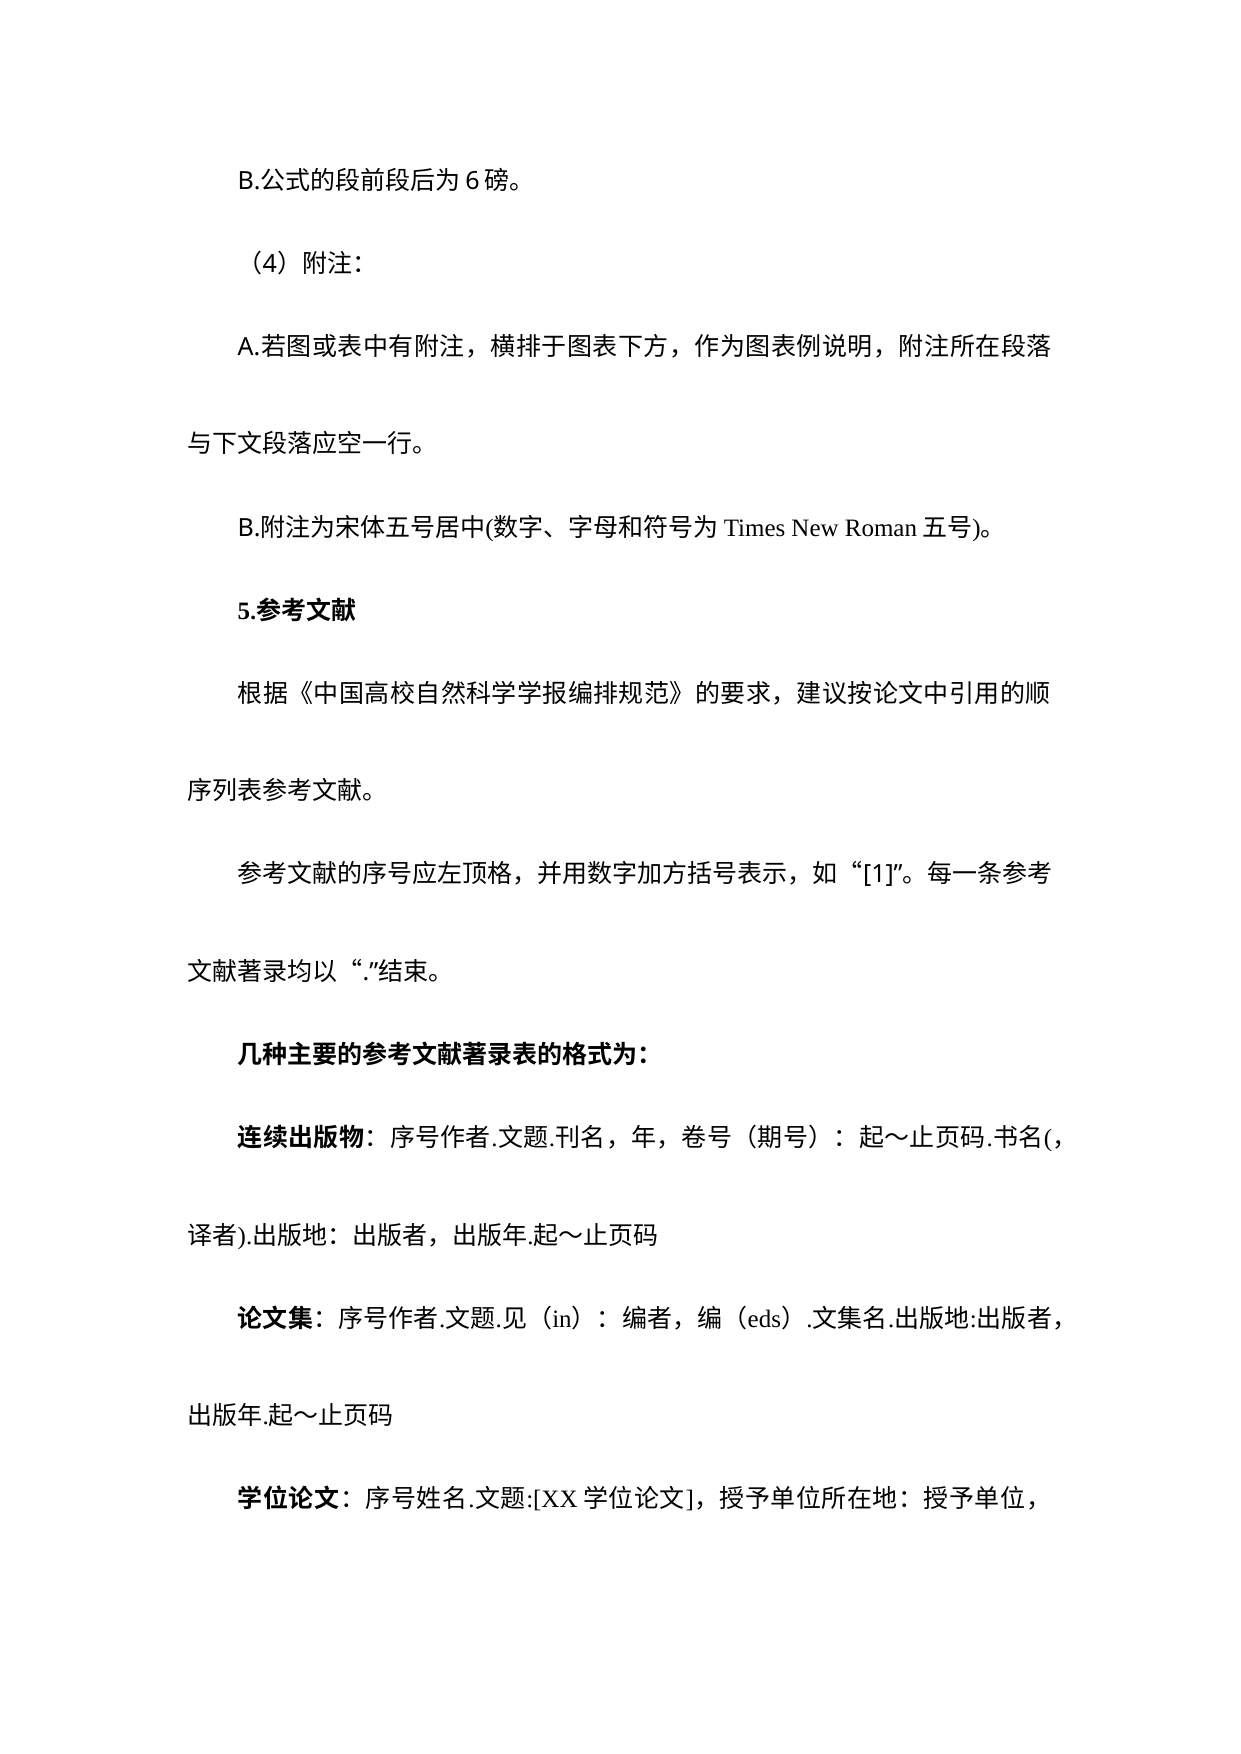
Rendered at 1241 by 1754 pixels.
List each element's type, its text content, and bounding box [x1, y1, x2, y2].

text 论文集：序号作者.文题.见（in）：编者，编（eds）.文集名.出版地:出版者，出版年.起～止页码 [187, 1284, 1053, 1446]
text 5.参考文献 [237, 576, 1053, 641]
text B.公式的段前段后为6磅。 [187, 146, 1053, 211]
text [187, 1464, 1053, 1529]
text 根据《中国高校自然科学学报编排规范》的要求，建议按论文中引用的顺序列表参考文献。 [187, 659, 1053, 821]
text 参考文献的序号应左顶格，并用数字加方括号表示，如“[1]”。每一条参考文献著录均以“.”结束。 [187, 839, 1053, 1002]
text 几种主要的参考文献著录表的格式为： [187, 1020, 1053, 1085]
text B.附注为宋体五号居中(数字、字母和符号为Times New Roman五号)。 [187, 493, 1053, 558]
text （4）附注： [187, 229, 1053, 294]
text A.若图或表中有附注，横排于图表下方，作为图表例说明，附注所在段落与下文段落应空一行。 [187, 312, 1053, 474]
text 连续出版物：序号作者.文题.刊名，年，卷号（期号）：起～止页码.书名(，译者).出版地：出版者，出版年.起～止页码 [187, 1103, 1053, 1266]
